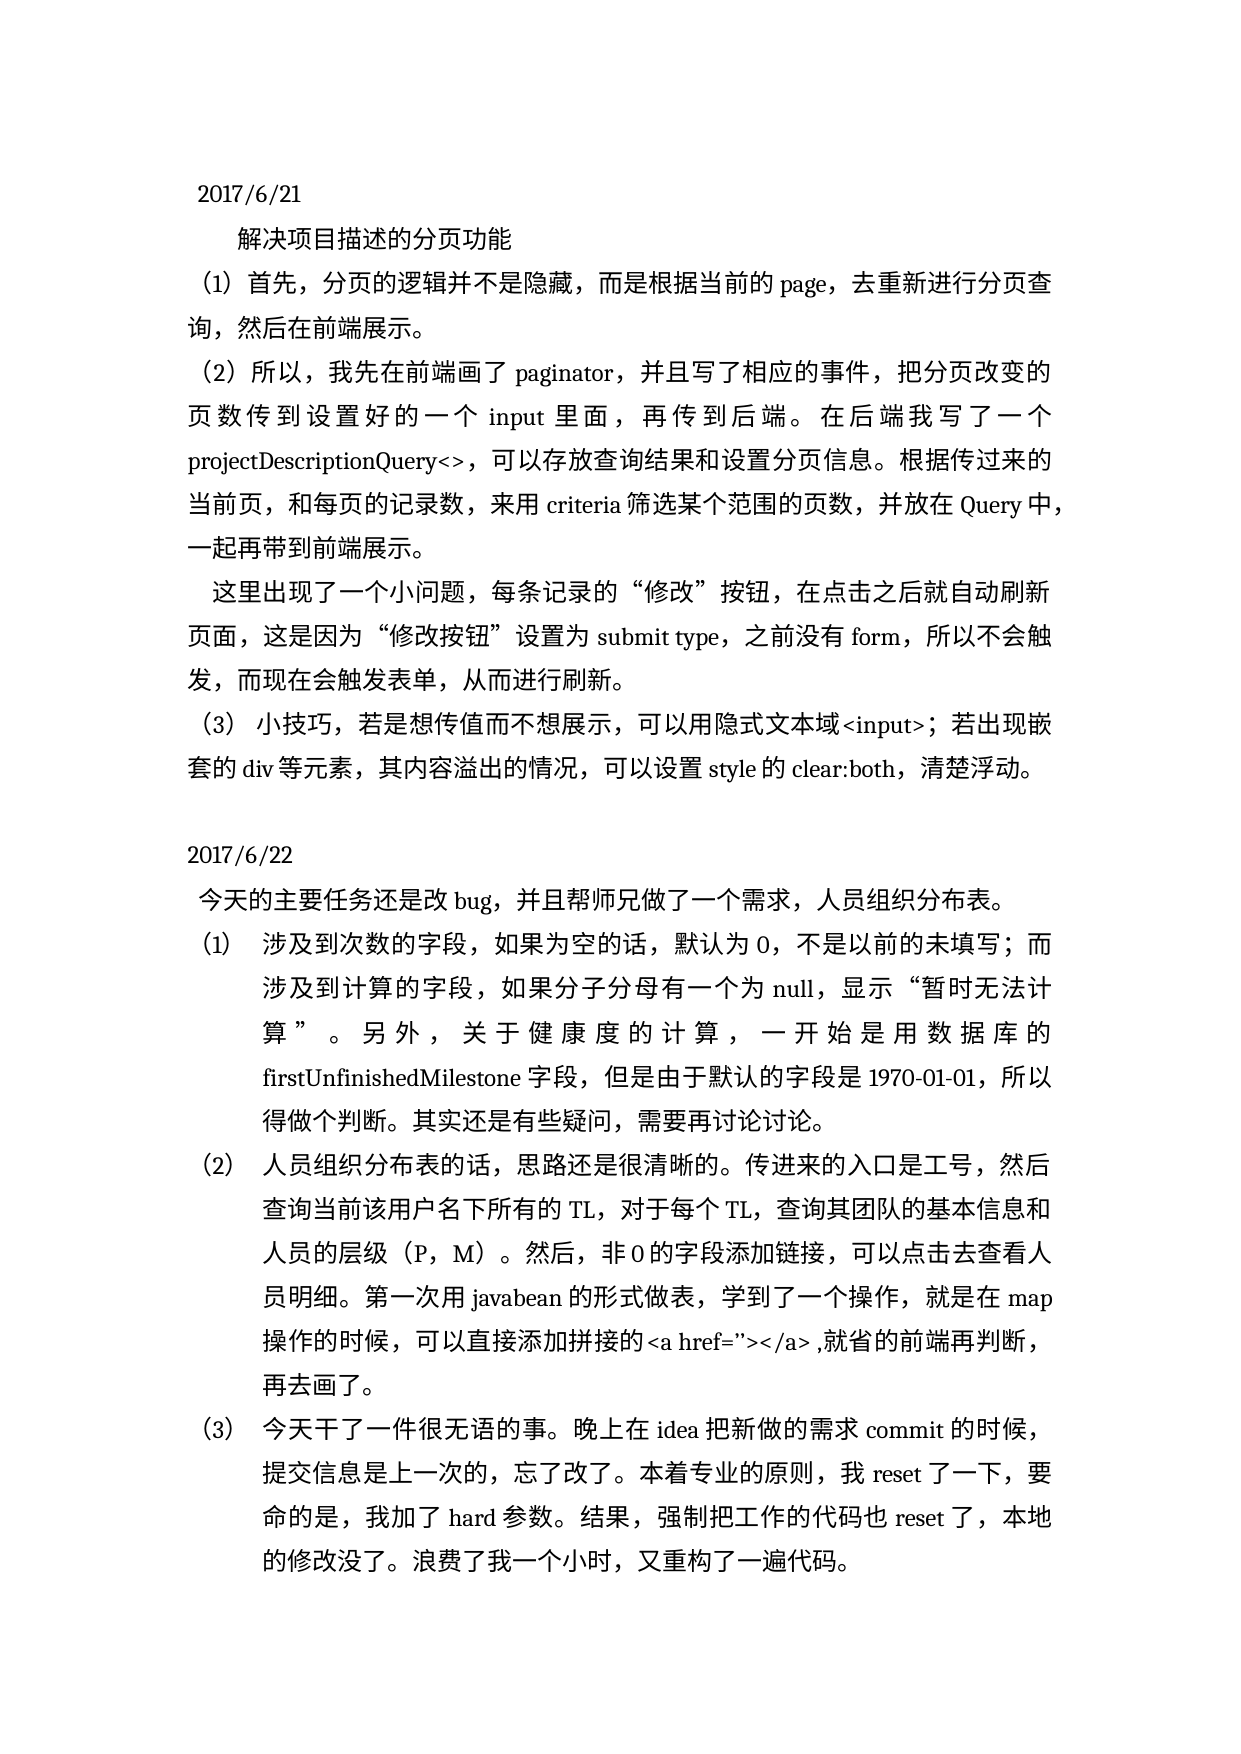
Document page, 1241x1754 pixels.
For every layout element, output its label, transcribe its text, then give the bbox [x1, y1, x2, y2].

text 今天的主要任务还是改bug，并且帮师兄做了一个需求，人员组织分布表。 [187, 877, 1053, 921]
list 涉及到次数的字段，如果为空的话，默认为0，不是以前的未填写；而涉及到计算的字段，如果分子分母有一个为null，显示“暂时无法计算”。另外，关于健康度的计算，一开始是用数据库的firstUnfinishedMilestone字段，但是由于默认的字段是1970-01-01，所以得做个判断。其实还是有些疑问，需要再讨论讨论。 [187, 921, 1053, 1141]
text 这里出现了一个小问题，每条记录的“修改”按钮，在点击之后就自动刷新页面，这是因为“修改按钮”设置为submit type，之前没有form，所以不会触发，而现在会触发表单，从而进行刷新。 [187, 568, 1053, 701]
text （3） 小技巧，若是想传值而不想展示，可以用隐式文本域<input>；若出现嵌套的div等元素，其内容溢出的情况，可以设置style的 clear:both，清楚浮动。 [187, 701, 1053, 789]
text （1）首先，分页的逻辑并不是隐藏，而是根据当前的page，去重新进行分页查询，然后在前端展示。 [187, 260, 1053, 348]
list 人员组织分布表的话，思路还是很清晰的。传进来的入口是工号，然后查询当前该用户名下所有的TL，对于每个TL，查询其团队的基本信息和人员的层级（P，M）。然后，非0的字段添加链接，可以点击去查看人员明细。第一次用javabean的形式做表，学到了一个操作，就是在map操作的时候，可以直接添加拼接的<a href=’’></a> ,就省的前端再判断，再去画了。 [187, 1141, 1053, 1406]
text （2）所以，我先在前端画了paginator，并且写了相应的事件，把分页改变的页数传到设置好的一个input里面，再传到后端。在后端我写了一个projectDescriptionQuery<>，可以存放查询结果和设置分页信息。根据传过来的当前页，和每页的记录数，来用criteria筛选某个范围的页数，并放在Query中，一起再带到前端展示。 [187, 348, 1053, 568]
text 2017/6/21 [198, 172, 1053, 216]
list 今天干了一件很无语的事。晚上在idea把新做的需求commit的时候，提交信息是上一次的，忘了改了。本着专业的原则，我reset了一下，要命的是，我加了hard参数。结果，强制把工作的代码也reset了，本地的修改没了。浪费了我一个小时，又重构了一遍代码。 [187, 1406, 1053, 1582]
text 2017/6/22 [187, 833, 1053, 877]
text 解决项目描述的分页功能 [187, 216, 1053, 260]
